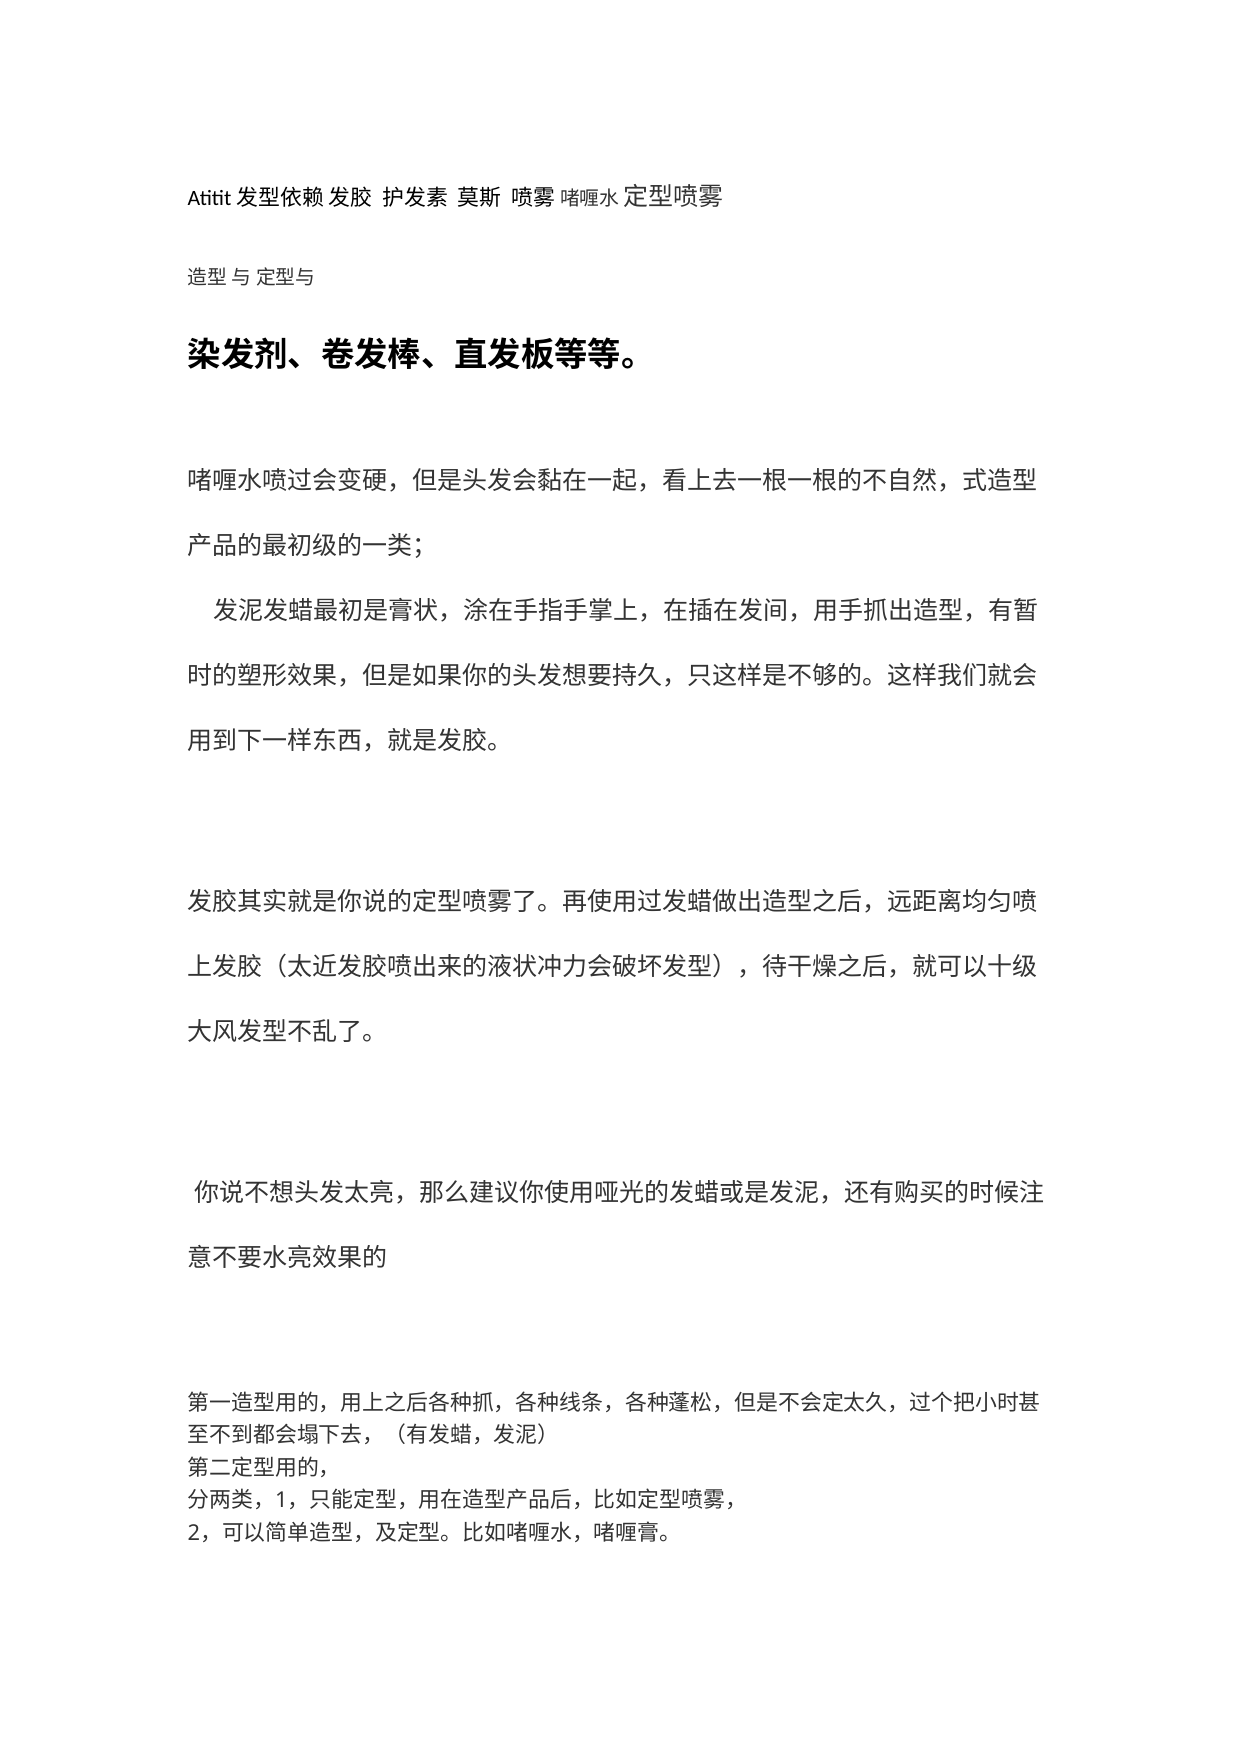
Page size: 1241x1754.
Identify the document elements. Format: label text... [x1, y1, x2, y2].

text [187, 1384, 1053, 1547]
subtitle 染发剂、卷发棒、直发板等等。 [187, 319, 1053, 384]
text 啫喱水喷过会变硬，但是头发会黏在一起，看上去一根一根的不自然，式造型产品的最初级的一类； 发泥发蜡最初是膏状，涂在手指手掌上，在插在发间，用手抓出造型，有暂时的塑形效果，但是如果你的头发想要持久，只这样是不够的。这样我们就会用到下一样东西，就是发胶。 [187, 446, 1053, 771]
text 造型 与 定型与 [187, 259, 1053, 292]
text Atitit 发型依赖 发胶 护发素 莫斯 喷雾 啫喱水 定型喷雾 [187, 162, 1053, 227]
text 发胶其实就是你说的定型喷雾了。再使用过发蜡做出造型之后，远距离均匀喷上发胶（太近发胶喷出来的液状冲力会破坏发型），待干燥之后，就可以十级大风发型不乱了。 [187, 867, 1053, 1062]
text 你说不想头发太亮，那么建议你使用哑光的发蜡或是发泥，还有购买的时候注意不要水亮效果的 [187, 1158, 1053, 1288]
